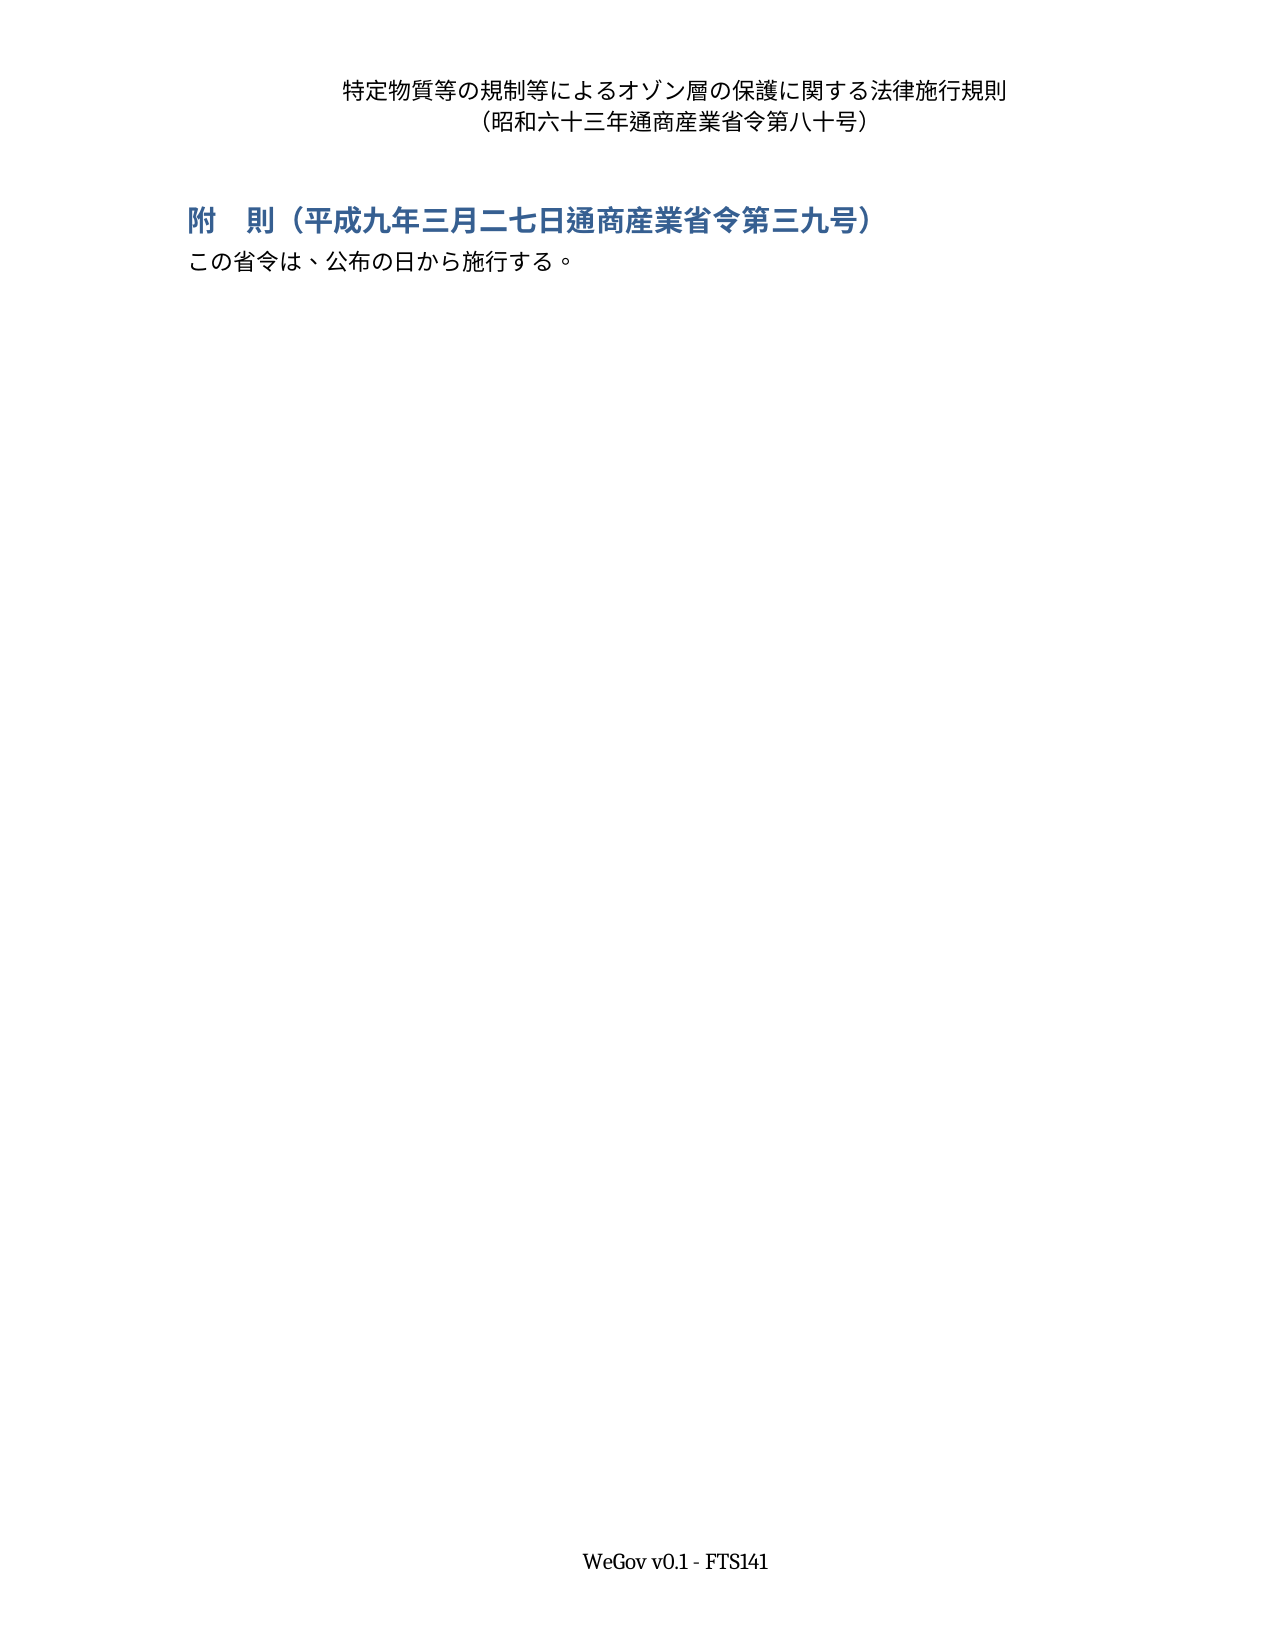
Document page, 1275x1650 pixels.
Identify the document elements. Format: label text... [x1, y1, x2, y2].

subtitle 附 則（平成九年三月二七日通商産業省令第三九号） [187, 200, 1087, 240]
text この省令は、公布の日から施行する。 [187, 246, 1087, 277]
